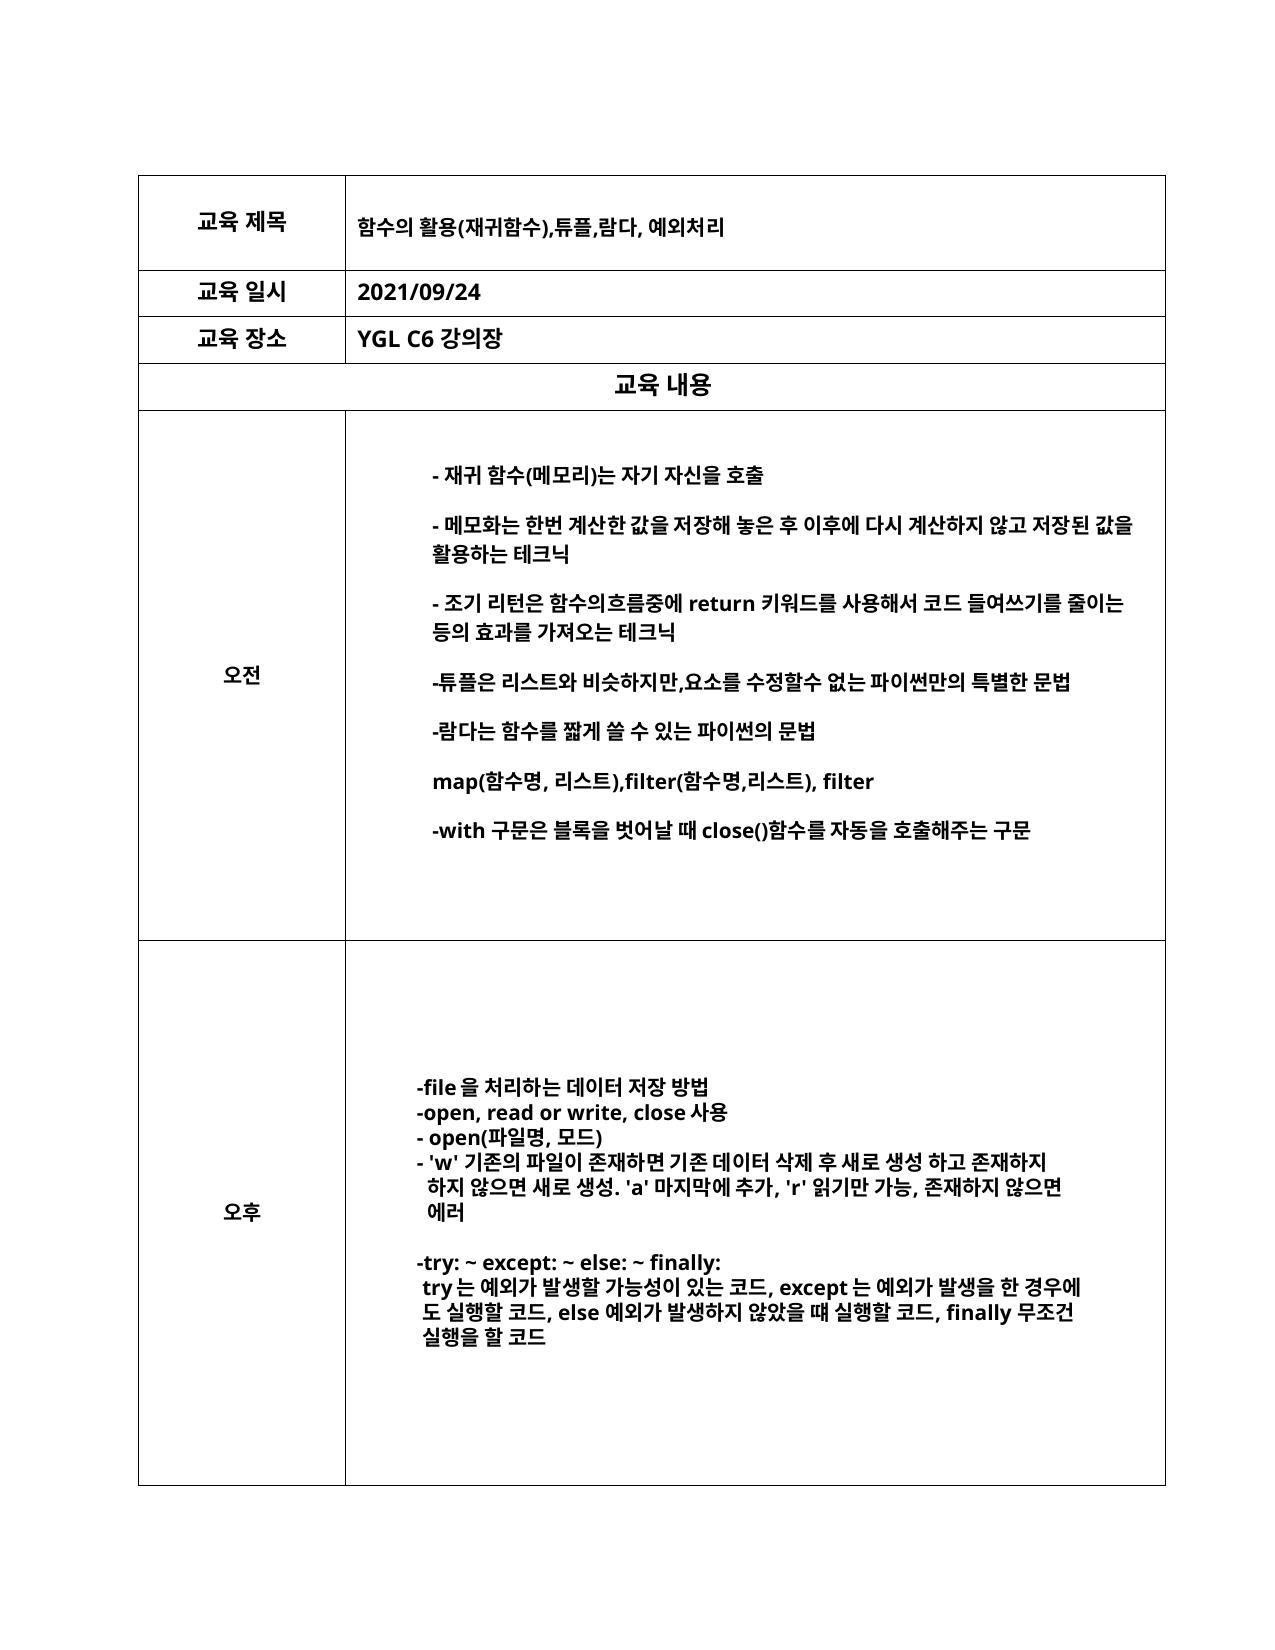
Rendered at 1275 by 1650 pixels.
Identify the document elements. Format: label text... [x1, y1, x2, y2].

table_cell 교육 장소 [139, 317, 345, 363]
table_header 함수의 활용(재귀함수),튜플,람다, 예외처리 [346, 176, 1165, 269]
table_cell 교육 일시 [139, 271, 345, 316]
table_cell - 재귀 함수(메모리)는 자기 자신을 호출 - 메모화는 한번 계산한 값을 저장해 놓은 후 이후에 다시 계산하지 않고 저장된 값을 활용하는 테크닉 - 조기 리턴은 함수의흐름중에 return 키워드를 사용해서 코드 들여쓰기를 줄이는 등의 효과를 가져오는 테크닉 -튜플은 리스트와 비슷하지만,요소를 수정할수 없는 파이썬만의 특별한 문법 -람다는 함수를 짧게 쓸 수 있는 파이썬의 문법 map(함수명, 리스트),filter(함수명,리스트), filter -with 구문은 블록을 벗어날 때 close()함수를 자동을 호출해주는 구문 [346, 411, 1165, 940]
table_cell 2021/09/24 [346, 271, 1165, 316]
table_header 교육 제목 [139, 176, 345, 269]
table_cell 교육 내용 [139, 364, 1165, 410]
table_cell 오후 [139, 941, 345, 1485]
table_cell -file을 처리하는 데이터 저장 방법 -open, read or write, close사용 - open(파일명, 모드) - 'w' 기존의 파일이 존재하면 기존 데이터 삭제 후 새로 생성 하고 존재하지 하지 않으면 새로 생성. 'a' 마지막에 추가, 'r' 읽기만 가능, 존재하지 않으면 에러 -try: ~ except: ~ else: ~ finally: try는 예외가 발생할 가능성이 있는 코드, except는 예외가 발생을 한 경우에 도 실행할 코드, else 예외가 발생하지 않았을 떄 실행할 코드, finally 무조건 실행을 할 코드 [346, 941, 1165, 1485]
table_cell 오전 [139, 411, 345, 940]
table_cell YGL C6 강의장 [346, 317, 1165, 363]
